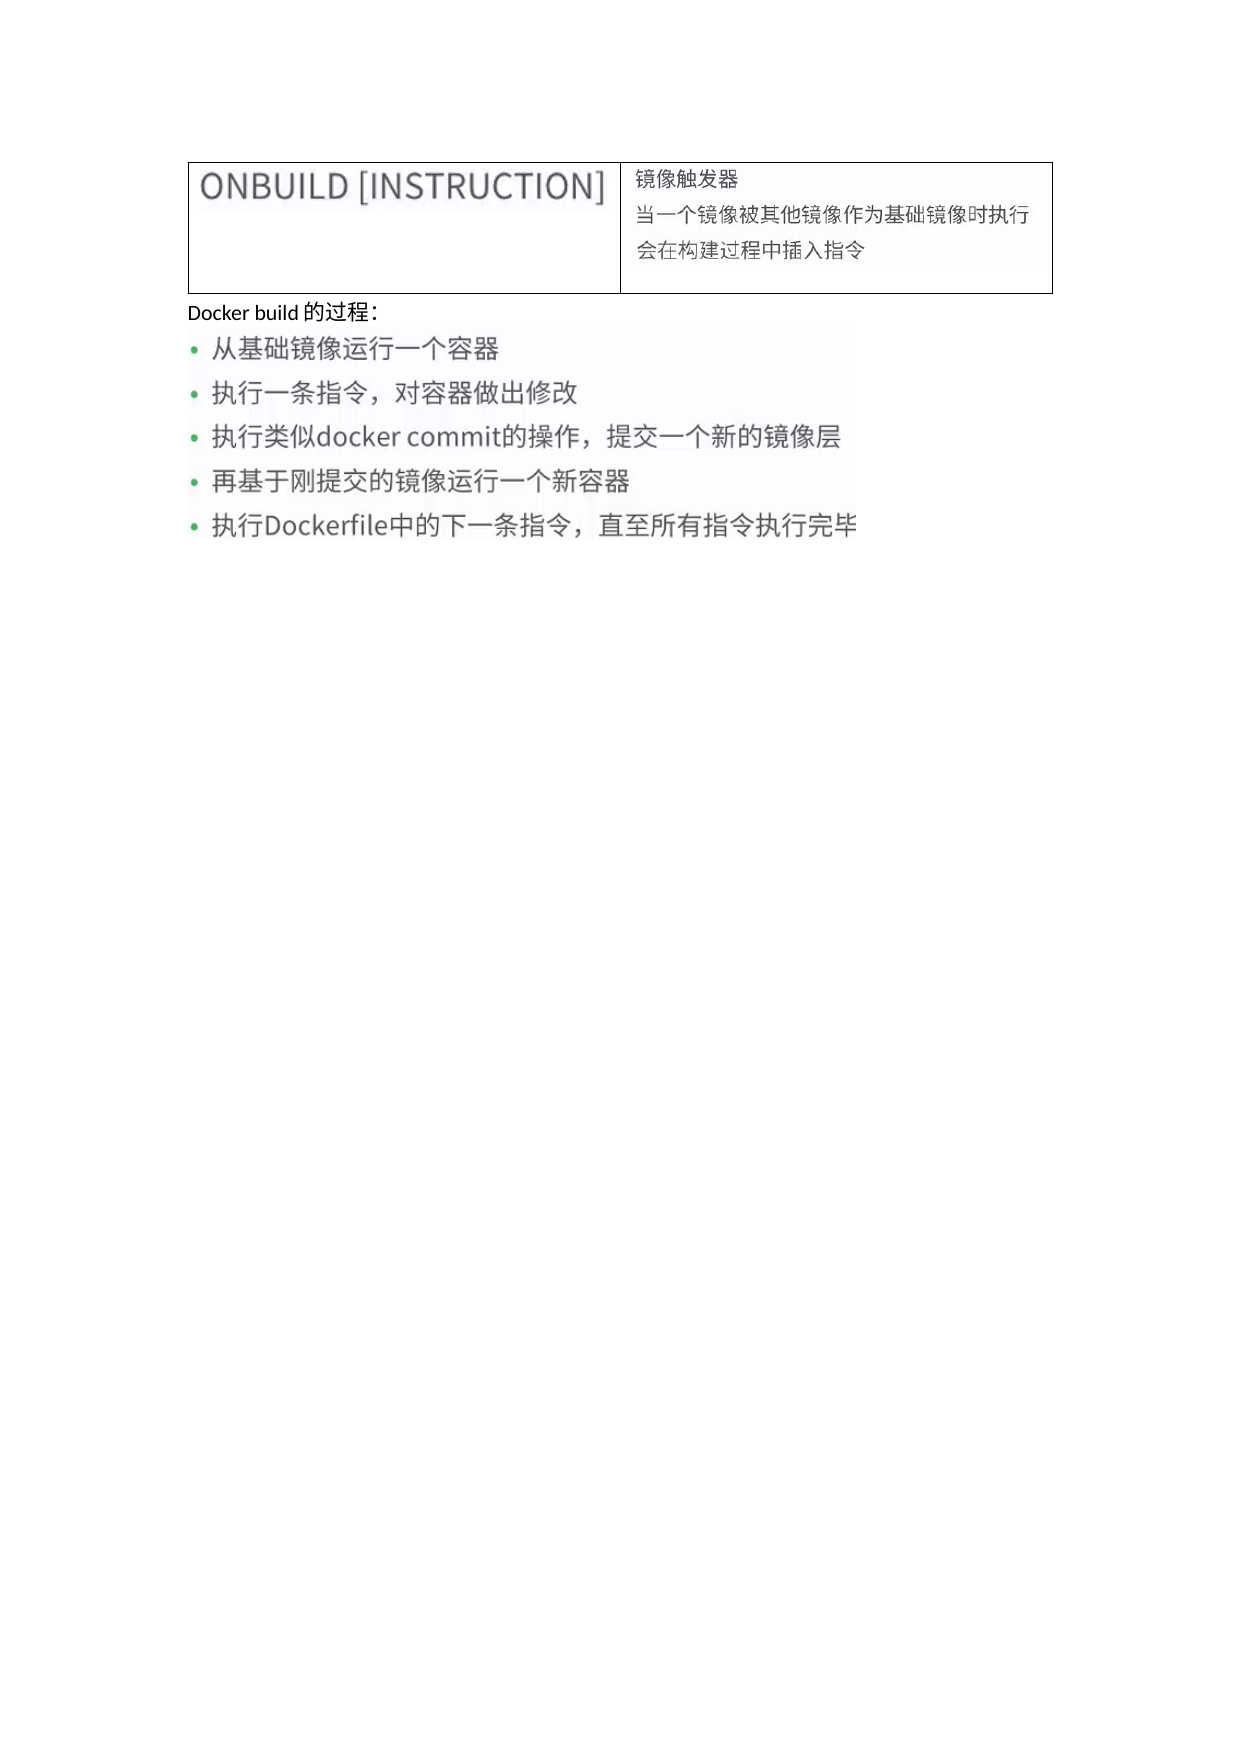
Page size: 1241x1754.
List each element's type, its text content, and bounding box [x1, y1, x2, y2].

table_cell [621, 163, 1052, 293]
picture [631, 163, 1041, 266]
table_cell [189, 163, 620, 293]
picture [187, 326, 856, 540]
picture [199, 163, 609, 212]
text Docker build的过程： [187, 294, 1053, 327]
